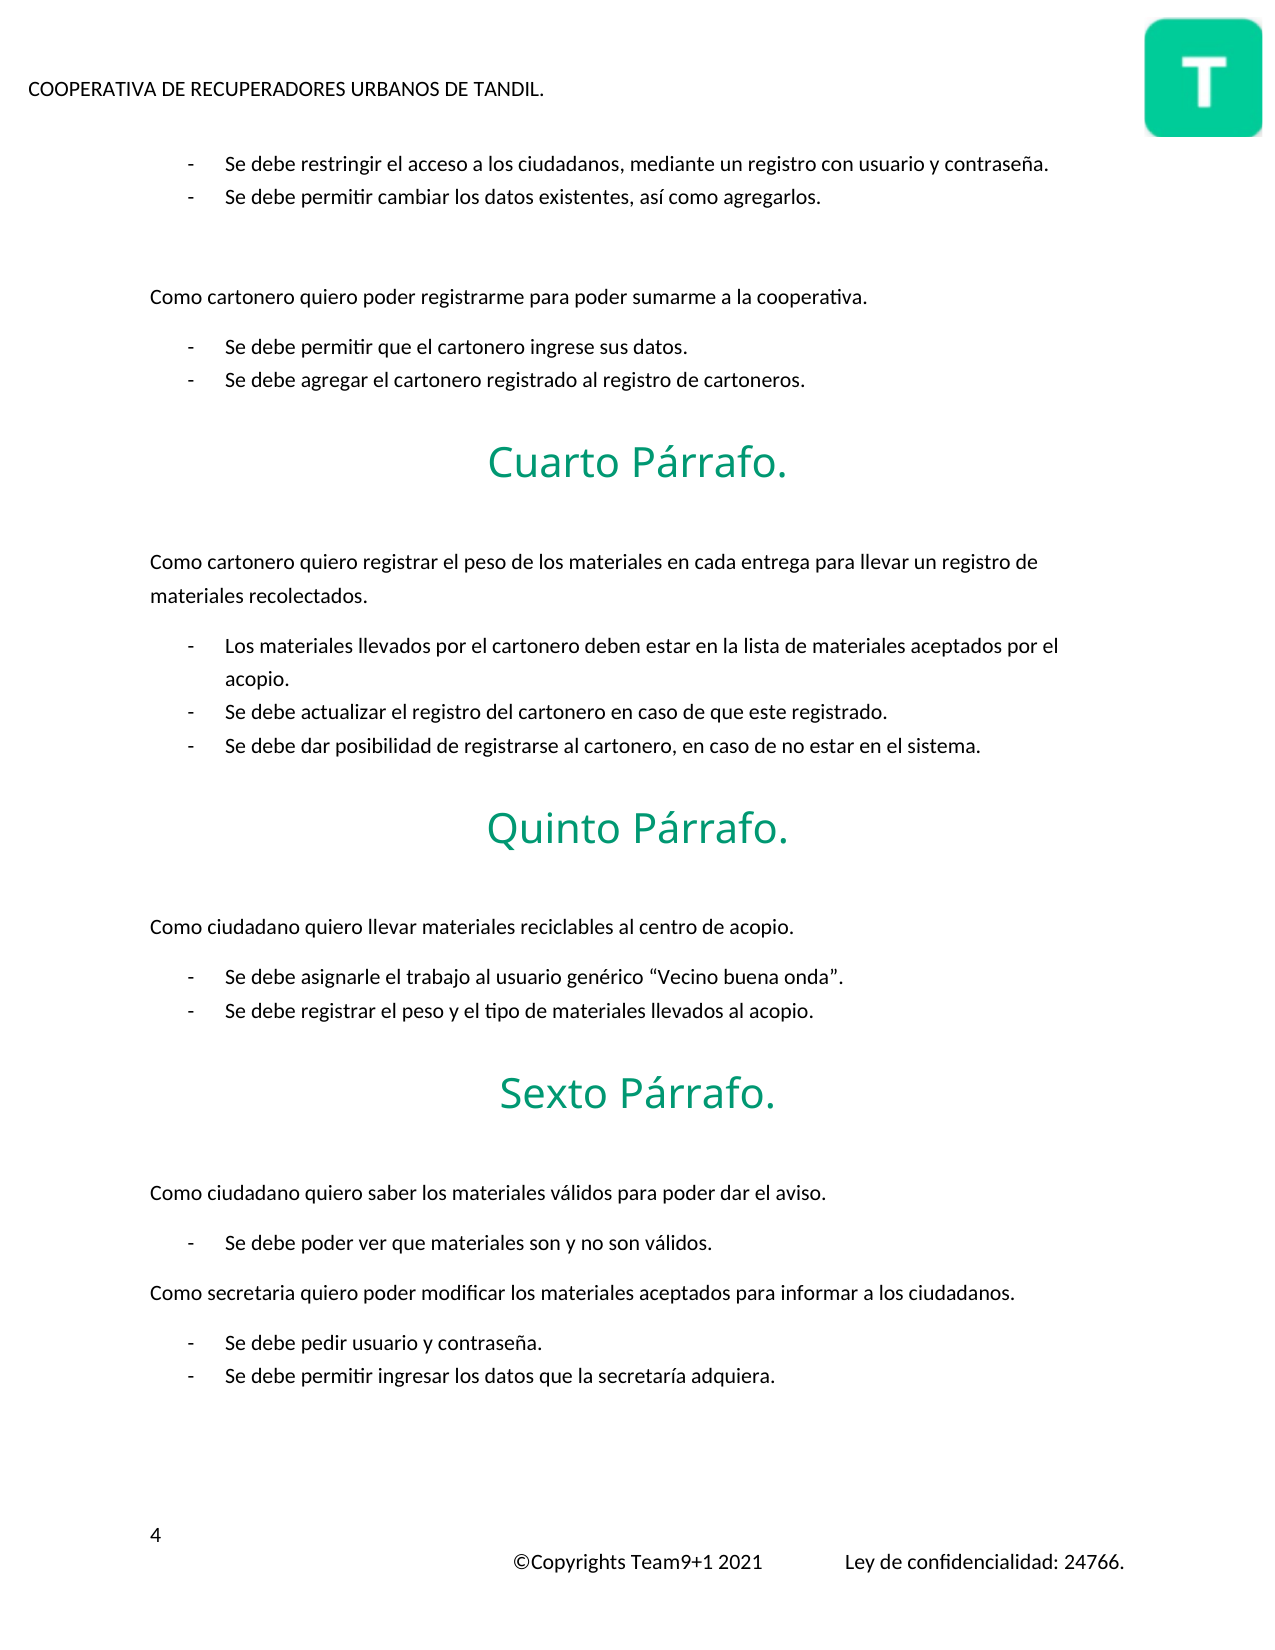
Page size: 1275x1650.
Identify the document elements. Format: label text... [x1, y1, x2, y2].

text Como ciudadano quiero saber los materiales válidos para poder dar el aviso. [150, 1179, 1125, 1205]
subtitle Cuarto Párrafo. [150, 433, 1125, 490]
text Como ciudadano quiero llevar materiales reciclables al centro de acopio. [150, 913, 1125, 940]
text Como cartonero quiero registrar el peso de los materiales en cada entrega para llevar un registro de materiales recolectados. [150, 548, 1125, 608]
list Se debe dar posibilidad de registrarse al cartonero, en caso de no estar en el sistema. [187, 732, 1125, 758]
list Se debe restringir el acceso a los ciudadanos, mediante un registro con usuario y contraseña. [187, 150, 1125, 177]
list Los materiales llevados por el cartonero deben estar en la lista de materiales aceptados por el acopio. [187, 632, 1125, 692]
list Se debe permitir ingresar los datos que la secretaría adquiera. [187, 1362, 1125, 1389]
list Se debe permitir que el cartonero ingrese sus datos. [187, 333, 1125, 360]
subtitle Sexto Párrafo. [150, 1063, 1125, 1120]
list Se debe permitir cambiar los datos existentes, así como agregarlos. [187, 183, 1125, 210]
list Se debe actualizar el registro del cartonero en caso de que este registrado. [187, 698, 1125, 725]
text Como cartonero quiero poder registrarme para poder sumarme a la cooperativa. [150, 283, 1125, 310]
subtitle Quinto Párrafo. [150, 798, 1125, 855]
list Se debe pedir usuario y contraseña. [187, 1329, 1125, 1355]
list Se debe poder ver que materiales son y no son válidos. [187, 1229, 1125, 1255]
list Se debe asignarle el trabajo al usuario genérico “Vecino buena onda”. [187, 963, 1125, 990]
list Se debe agregar el cartonero registrado al registro de cartoneros. [187, 367, 1125, 393]
text Como secretaria quiero poder modificar los materiales aceptados para informar a los ciudadanos. [150, 1279, 1125, 1305]
picture [1143, 17, 1263, 136]
list Se debe registrar el peso y el tipo de materiales llevados al acopio. [187, 997, 1125, 1023]
